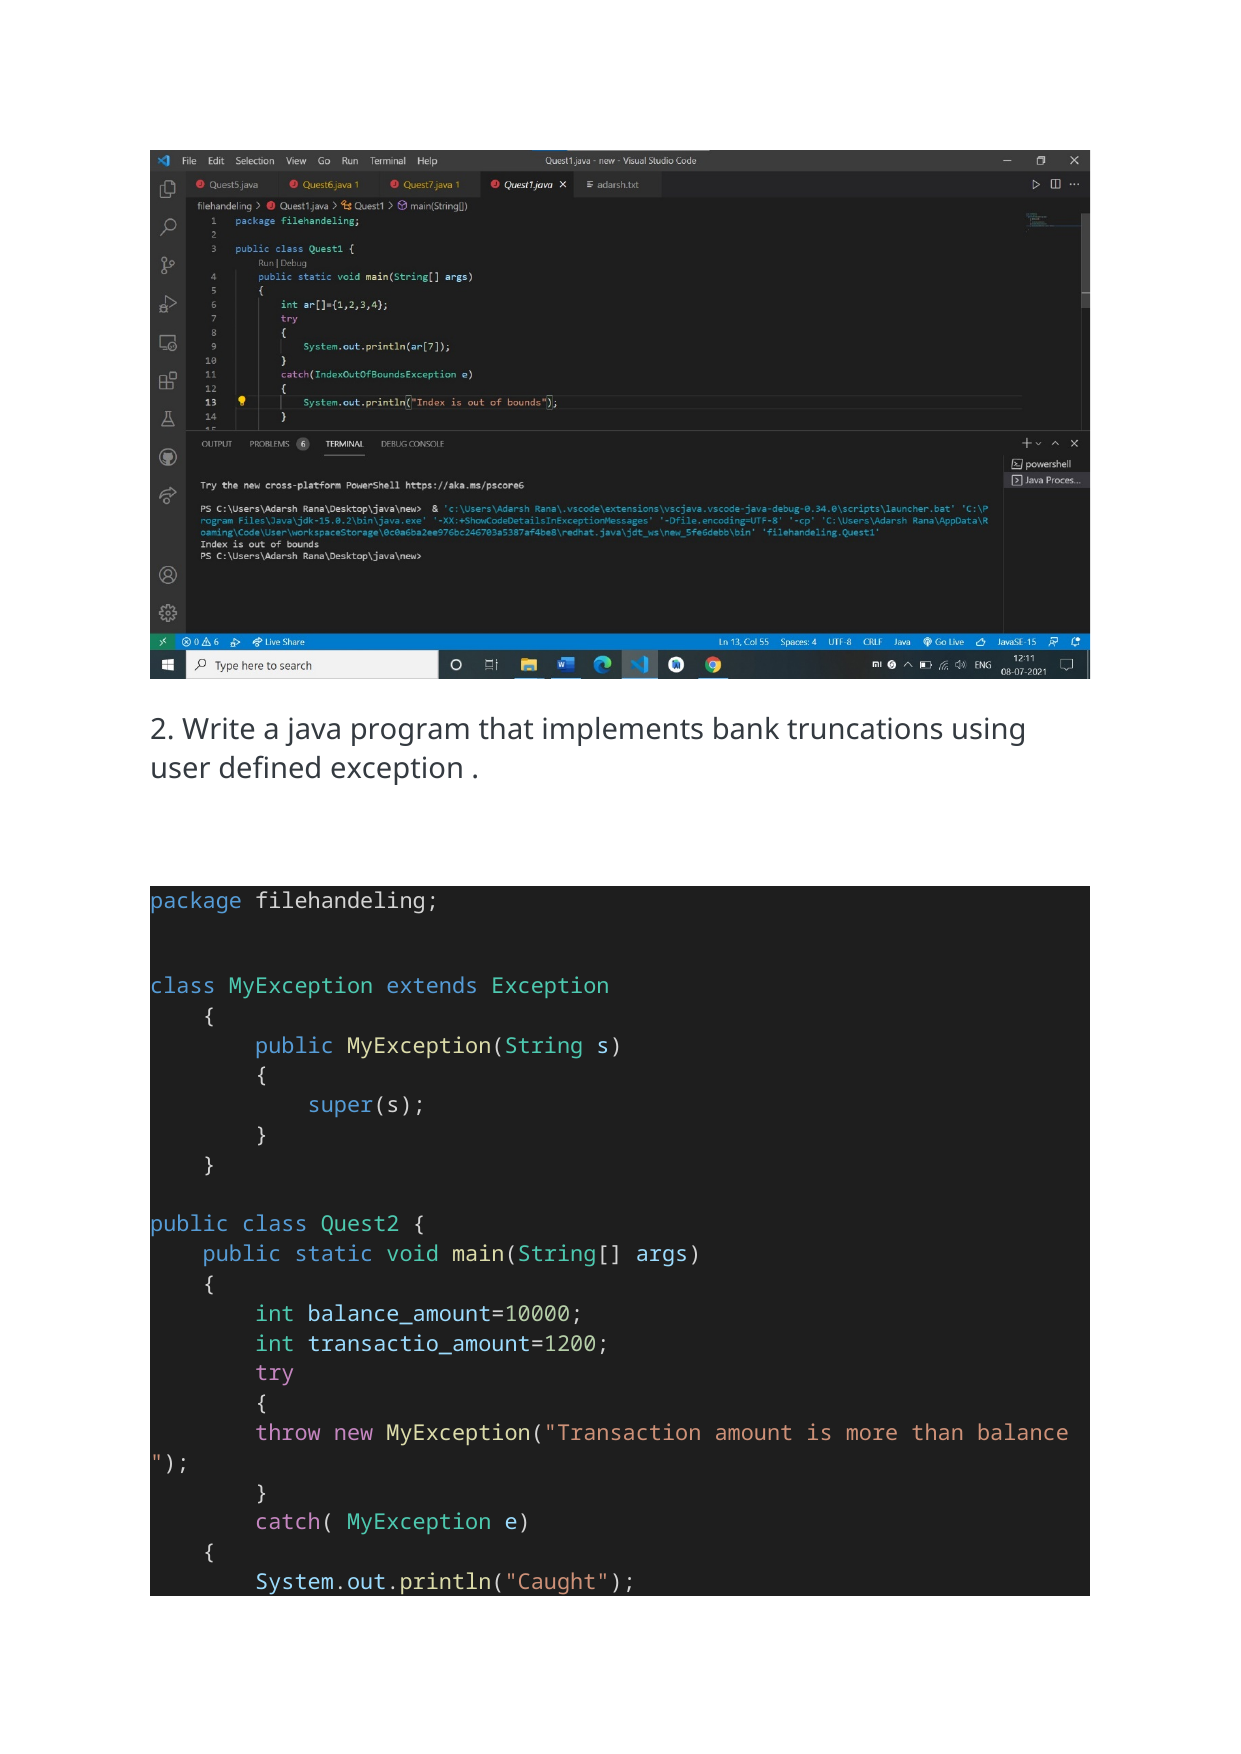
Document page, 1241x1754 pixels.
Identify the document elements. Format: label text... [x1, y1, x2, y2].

text } [150, 1119, 1090, 1149]
text { [150, 1059, 1090, 1089]
text { [150, 1268, 1090, 1298]
text class MyException extends Exception [150, 970, 1090, 1000]
text System.out.println("Caught"); [150, 1566, 1090, 1596]
text public static void main(String[] args) [150, 1238, 1090, 1268]
text } [150, 1477, 1090, 1506]
text } [150, 1149, 1090, 1179]
text { [150, 1536, 1090, 1566]
text int transactio_amount=1200; [150, 1328, 1090, 1357]
text 2. Write a java program that implements bank truncations using user defined exception . [150, 708, 1090, 787]
text super(s); [150, 1089, 1090, 1119]
text int balance_amount=10000; [150, 1298, 1090, 1328]
text catch( MyException e) [150, 1506, 1090, 1536]
text public MyException(String s) [150, 1030, 1090, 1059]
text try [150, 1357, 1090, 1387]
picture [150, 150, 1091, 679]
text public class Quest2 { [150, 1208, 1090, 1238]
text throw new MyException("Transaction amount is more than balance"); [150, 1417, 1090, 1477]
text { [150, 1387, 1090, 1417]
text { [150, 1000, 1090, 1030]
text package filehandeling; [150, 886, 1090, 915]
